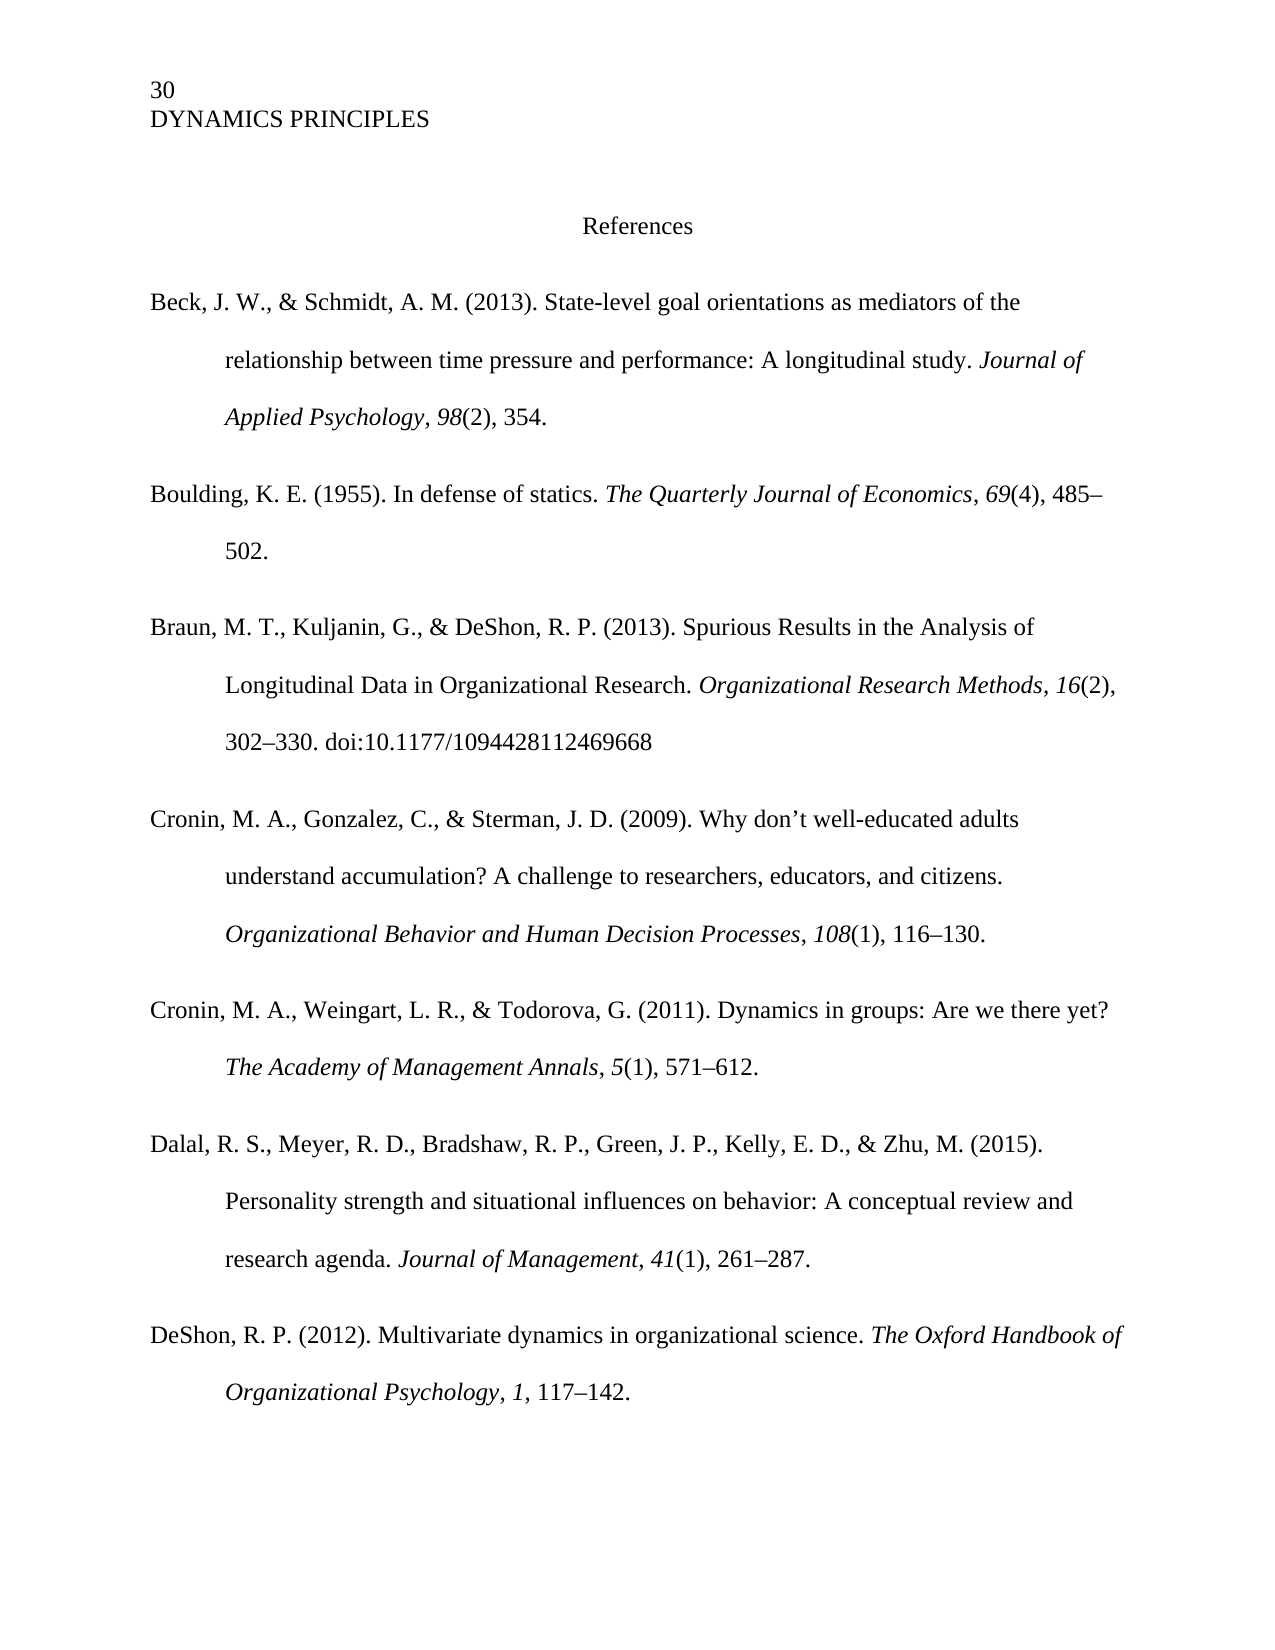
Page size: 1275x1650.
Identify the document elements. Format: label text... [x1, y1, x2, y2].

text Beck, J. W., & Schmidt, A. M. (2013). State-level goal orientations as mediators of the relationship between time pressure and performance: A longitudinal study. Journal of Applied Psychology, 98(2), 354. [150, 287, 1125, 431]
text DeShon, R. P. (2012). Multivariate dynamics in organizational science. The Oxford Handbook of Organizational Psychology, 1, 117–142. [150, 1320, 1125, 1406]
text Braun, M. T., Kuljanin, G., & DeShon, R. P. (2013). Spurious Results in the Analysis of Longitudinal Data in Organizational Research. Organizational Research Methods, 16(2), 302–330. doi:10.1177/1094428112469668 [150, 612, 1125, 756]
text Dalal, R. S., Meyer, R. D., Bradshaw, R. P., Green, J. P., Kelly, E. D., & Zhu, M. (2015). Personality strength and situational influences on behavior: A conceptual review and research agenda. Journal of Management, 41(1), 261–287. [150, 1129, 1125, 1272]
text Cronin, M. A., Weingart, L. R., & Todorova, G. (2011). Dynamics in groups: Are we there yet? The Academy of Management Annals, 5(1), 571–612. [150, 995, 1125, 1081]
text Boulding, K. E. (1955). In defense of statics. The Quarterly Journal of Economics, 69(4), 485–502. [150, 479, 1125, 565]
text Cronin, M. A., Gonzalez, C., & Sterman, J. D. (2009). Why don’t well-educated adults understand accumulation? A challenge to researchers, educators, and citizens. Organizational Behavior and Human Decision Processes, 108(1), 116–130. [150, 804, 1125, 947]
subtitle References [150, 211, 1125, 240]
